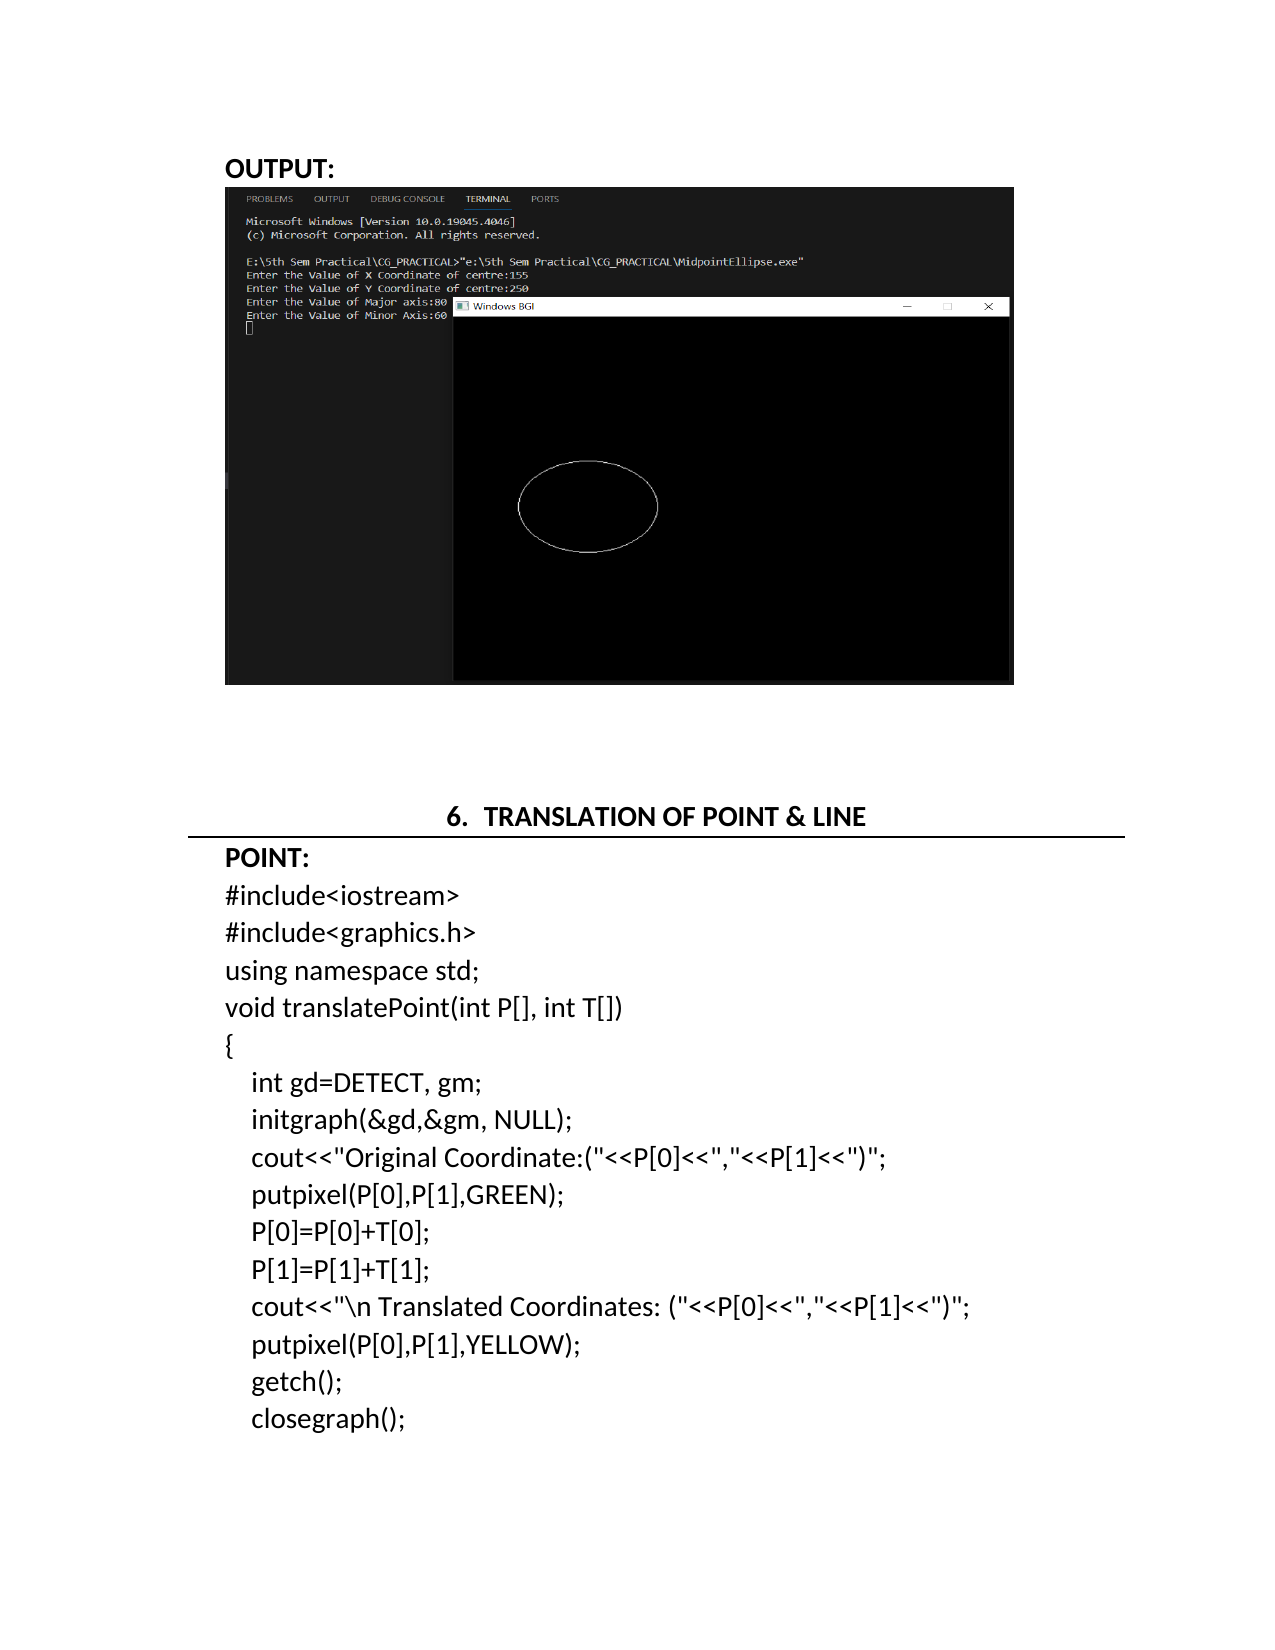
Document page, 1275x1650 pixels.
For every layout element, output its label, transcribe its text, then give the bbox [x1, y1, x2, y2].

list getch(); [225, 1363, 1125, 1399]
list #include<graphics.h> [225, 914, 1125, 950]
list { [225, 1027, 1125, 1062]
list putpixel(P[0],P[1],GREEN); [225, 1176, 1125, 1212]
list #include<iostream> [225, 877, 1125, 913]
picture [225, 187, 1014, 685]
list initgraph(&gd,&gm, NULL); [225, 1101, 1125, 1137]
list closegraph(); [225, 1401, 1125, 1436]
list int gd=DETECT, gm; [225, 1064, 1125, 1099]
list using namespace std; [225, 952, 1125, 987]
list TRANSLATION OF POINT & LINE [187, 798, 1125, 838]
list putpixel(P[0],P[1],YELLOW); [225, 1326, 1125, 1361]
list cout<<"\n Translated Coordinates: ("<<P[0]<<","<<P[1]<<")"; [225, 1288, 1125, 1324]
list void translatePoint(int P[], int T[]) [225, 989, 1125, 1025]
list P[0]=P[0]+T[0]; [225, 1213, 1125, 1249]
list cout<<"Original Coordinate:("<<P[0]<<","<<P[1]<<")"; [225, 1139, 1125, 1174]
list P[1]=P[1]+T[1]; [225, 1251, 1125, 1287]
list POINT: [225, 839, 1125, 875]
